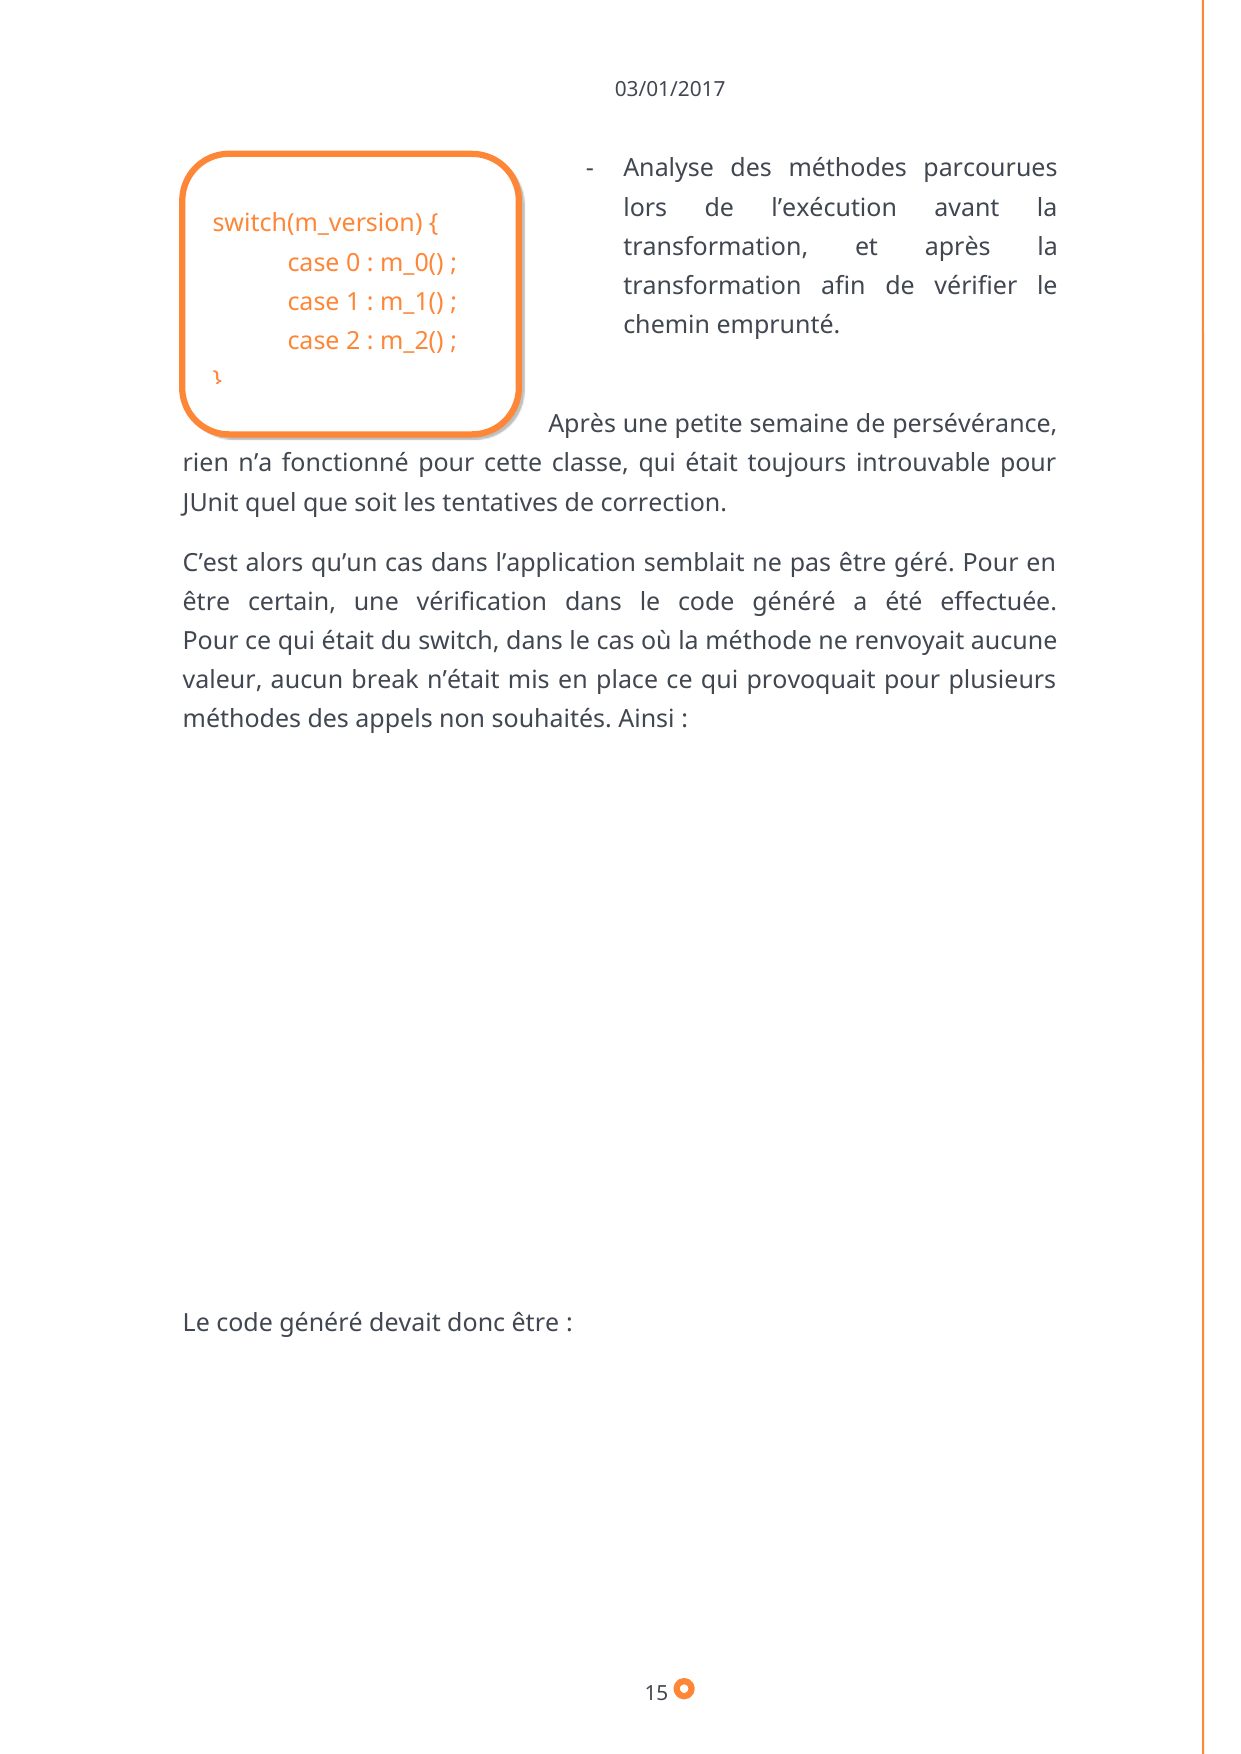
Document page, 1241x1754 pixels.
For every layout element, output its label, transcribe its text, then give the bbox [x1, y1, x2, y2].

text Le code généré devait donc être : [182, 1304, 1058, 1371]
text Après une petite semaine de persévérance, rien n’a fonctionné pour cette classe, qui était toujours introuvable pour JUnit quel que soit les tentatives de correction. [182, 406, 1058, 518]
list Analyse des méthodes parcourues lors de l’exécution avant la transformation, et après la transformation afin de vérifier le chemin emprunté. [477, 150, 1058, 341]
text C’est alors qu’un cas dans l’application semblait ne pas être géré. Pour en être certain, une vérification dans le code généré a été effectuée. Pour ce qui était du switch, dans le cas où la méthode ne renvoyait aucune valeur, aucun break n’était mis en place ce qui provoquait pour plusieurs méthodes des appels non souhaités. Ainsi : [182, 544, 1058, 767]
